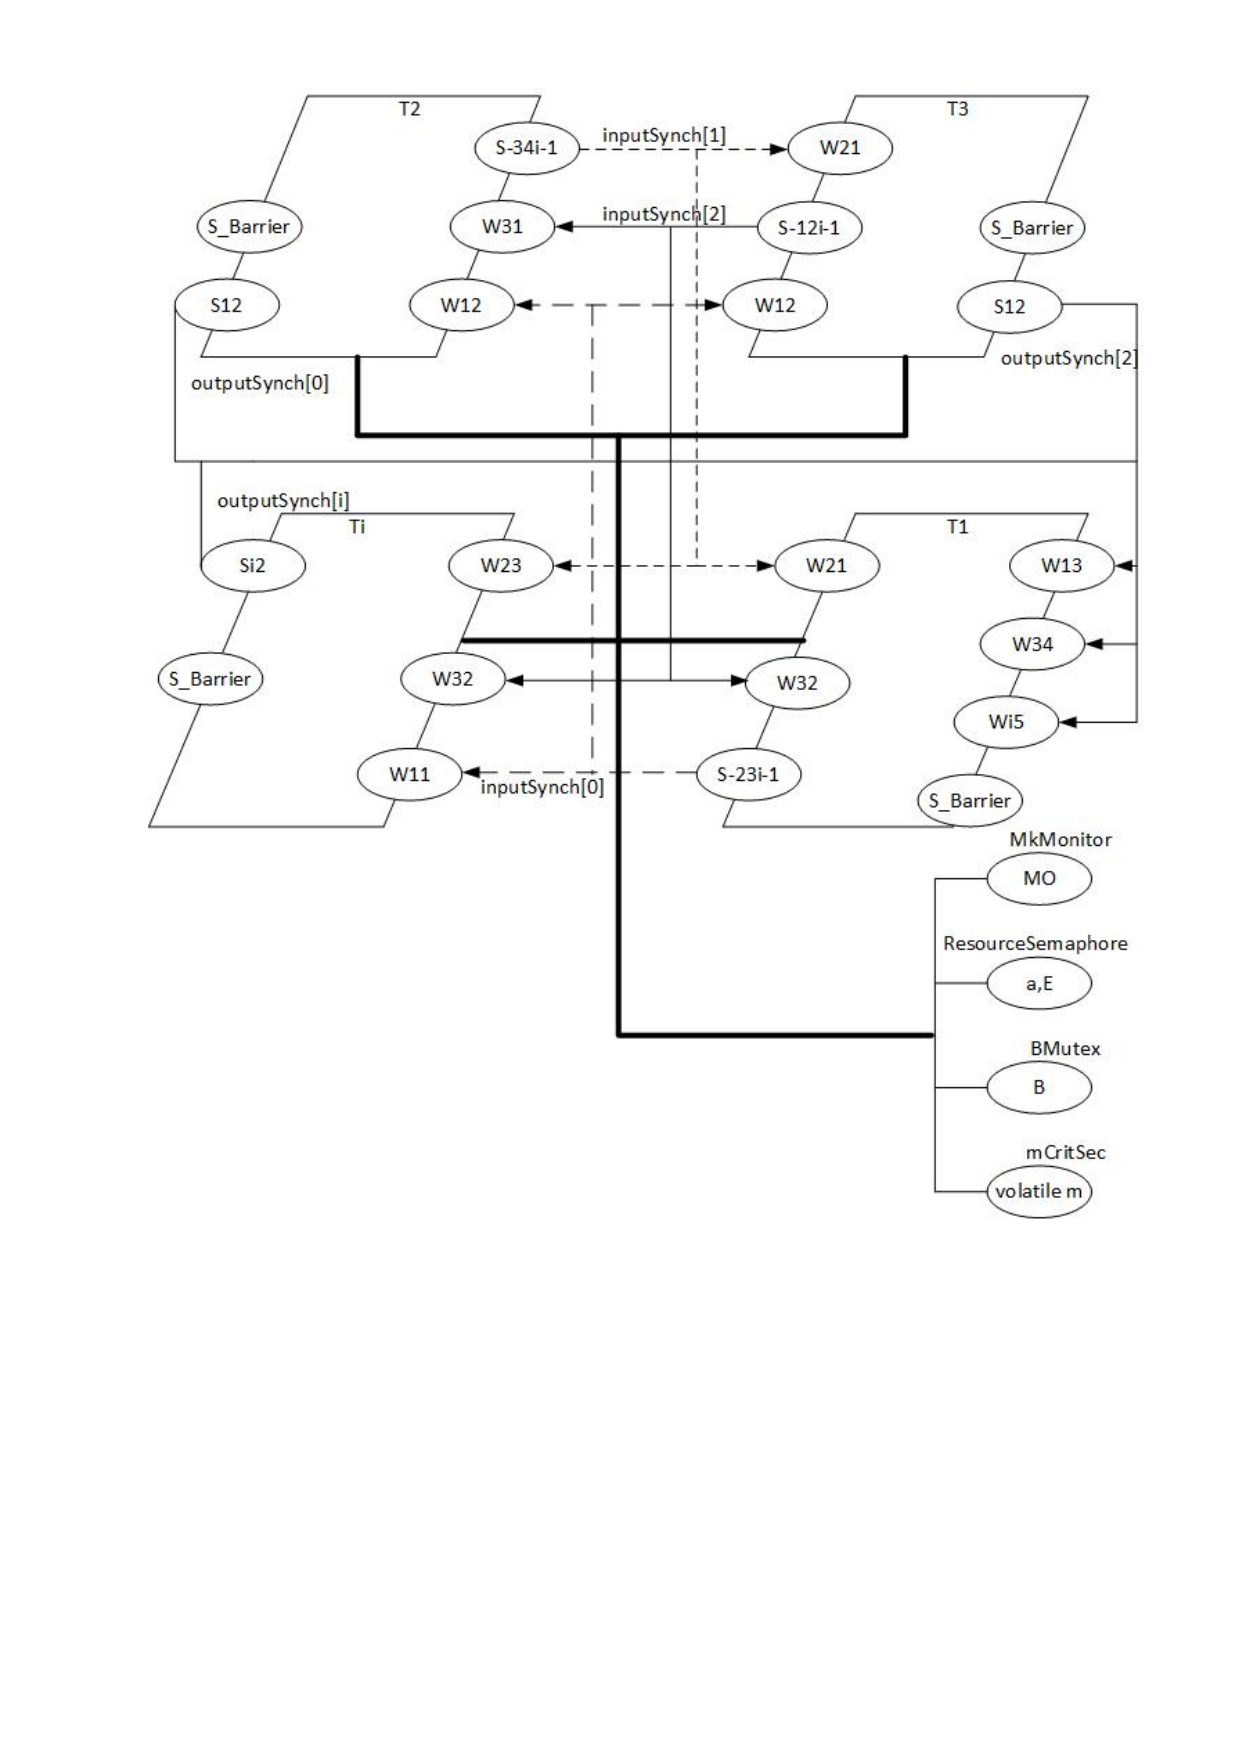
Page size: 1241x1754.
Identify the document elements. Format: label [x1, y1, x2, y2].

picture [147, 88, 1152, 1220]
